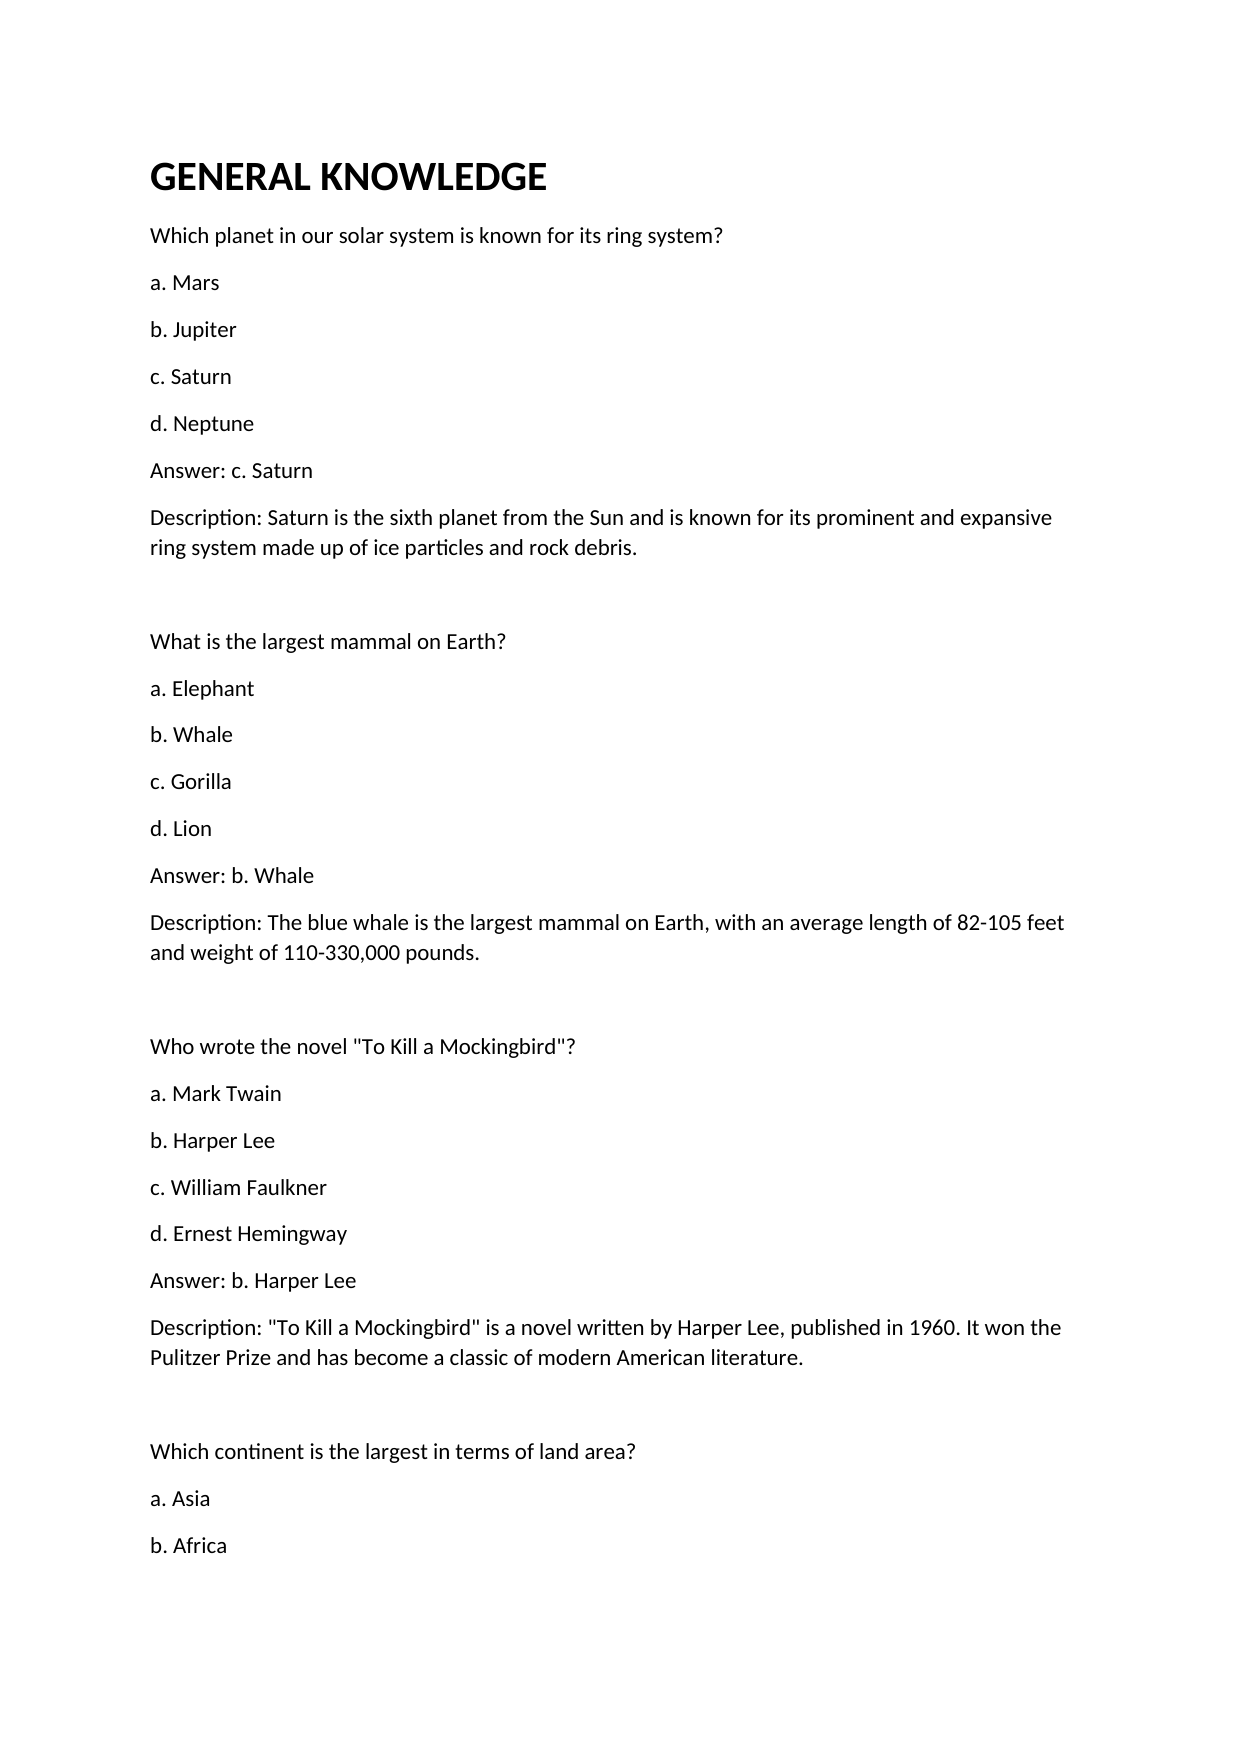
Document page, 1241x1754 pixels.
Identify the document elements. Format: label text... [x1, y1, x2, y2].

text d. Ernest Hemingway [150, 1219, 1090, 1247]
text Description: The blue whale is the largest mammal on Earth, with an average length of 82-105 feet and weight of 110-330,000 pounds. [150, 908, 1090, 966]
text What is the largest mammal on Earth? [150, 627, 1090, 655]
text c. William Faulkner [150, 1173, 1090, 1201]
text d. Lion [150, 814, 1090, 842]
text a. Mark Twain [150, 1079, 1090, 1107]
text a. Elephant [150, 674, 1090, 702]
text b. Jupiter [150, 315, 1090, 343]
text b. Africa [150, 1531, 1090, 1559]
text Which continent is the largest in terms of land area? [150, 1437, 1090, 1465]
text c. Gorilla [150, 767, 1090, 795]
text Who wrote the novel "To Kill a Mockingbird"? [150, 1032, 1090, 1060]
text a. Asia [150, 1484, 1090, 1512]
text a. Mars [150, 268, 1090, 296]
text c. Saturn [150, 362, 1090, 390]
text d. Neptune [150, 409, 1090, 437]
text GENERAL KNOWLEDGE [150, 150, 1090, 201]
text Description: "To Kill a Mockingbird" is a novel written by Harper Lee, published in 1960. It won the Pulitzer Prize and has become a classic of modern American literature. [150, 1313, 1090, 1371]
text Answer: b. Whale [150, 861, 1090, 889]
text Description: Saturn is the sixth planet from the Sun and is known for its prominent and expansive ring system made up of ice particles and rock debris. [150, 503, 1090, 561]
text Which planet in our solar system is known for its ring system? [150, 222, 1090, 249]
text b. Whale [150, 721, 1090, 748]
text Answer: c. Saturn [150, 456, 1090, 484]
text b. Harper Lee [150, 1126, 1090, 1154]
text Answer: b. Harper Lee [150, 1266, 1090, 1294]
